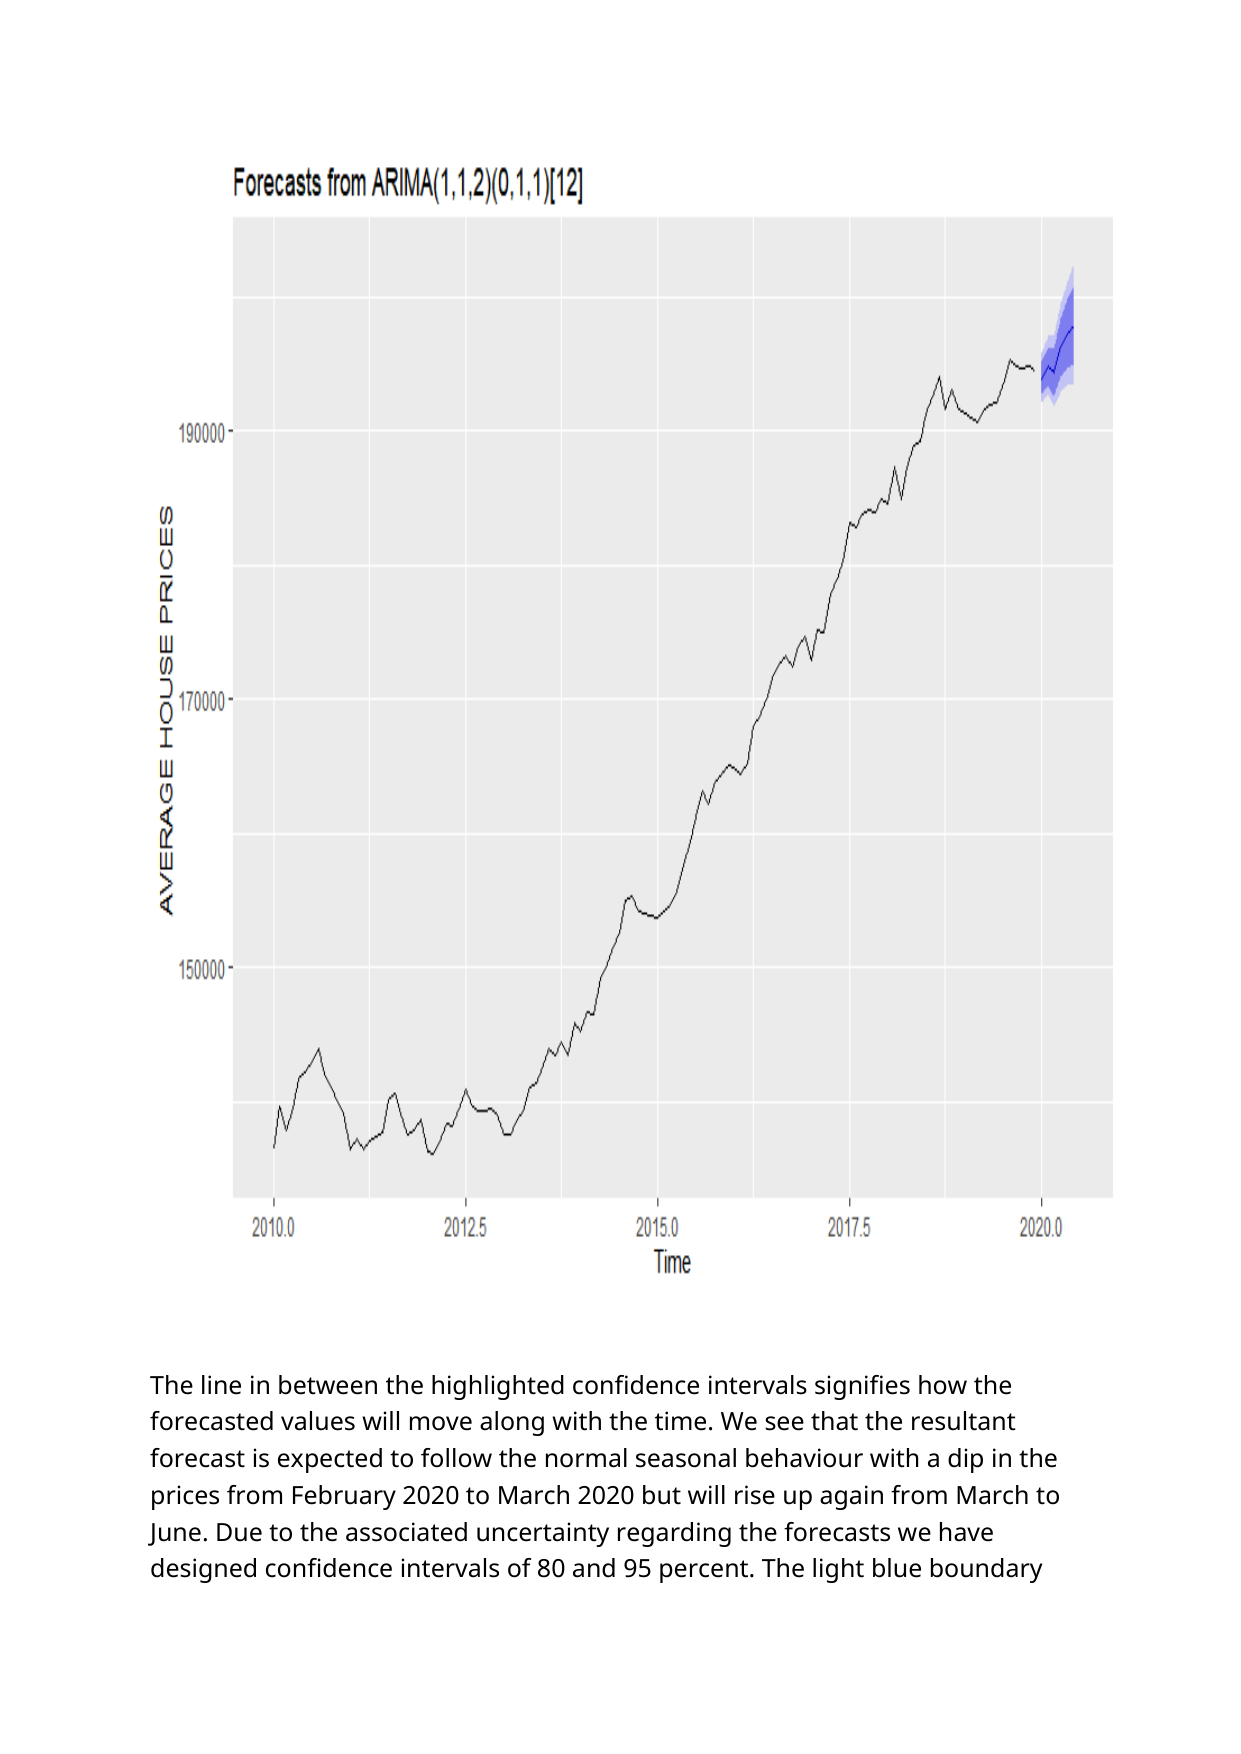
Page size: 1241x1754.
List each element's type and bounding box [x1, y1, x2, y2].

text [150, 1367, 1090, 1585]
picture [150, 150, 1122, 1295]
